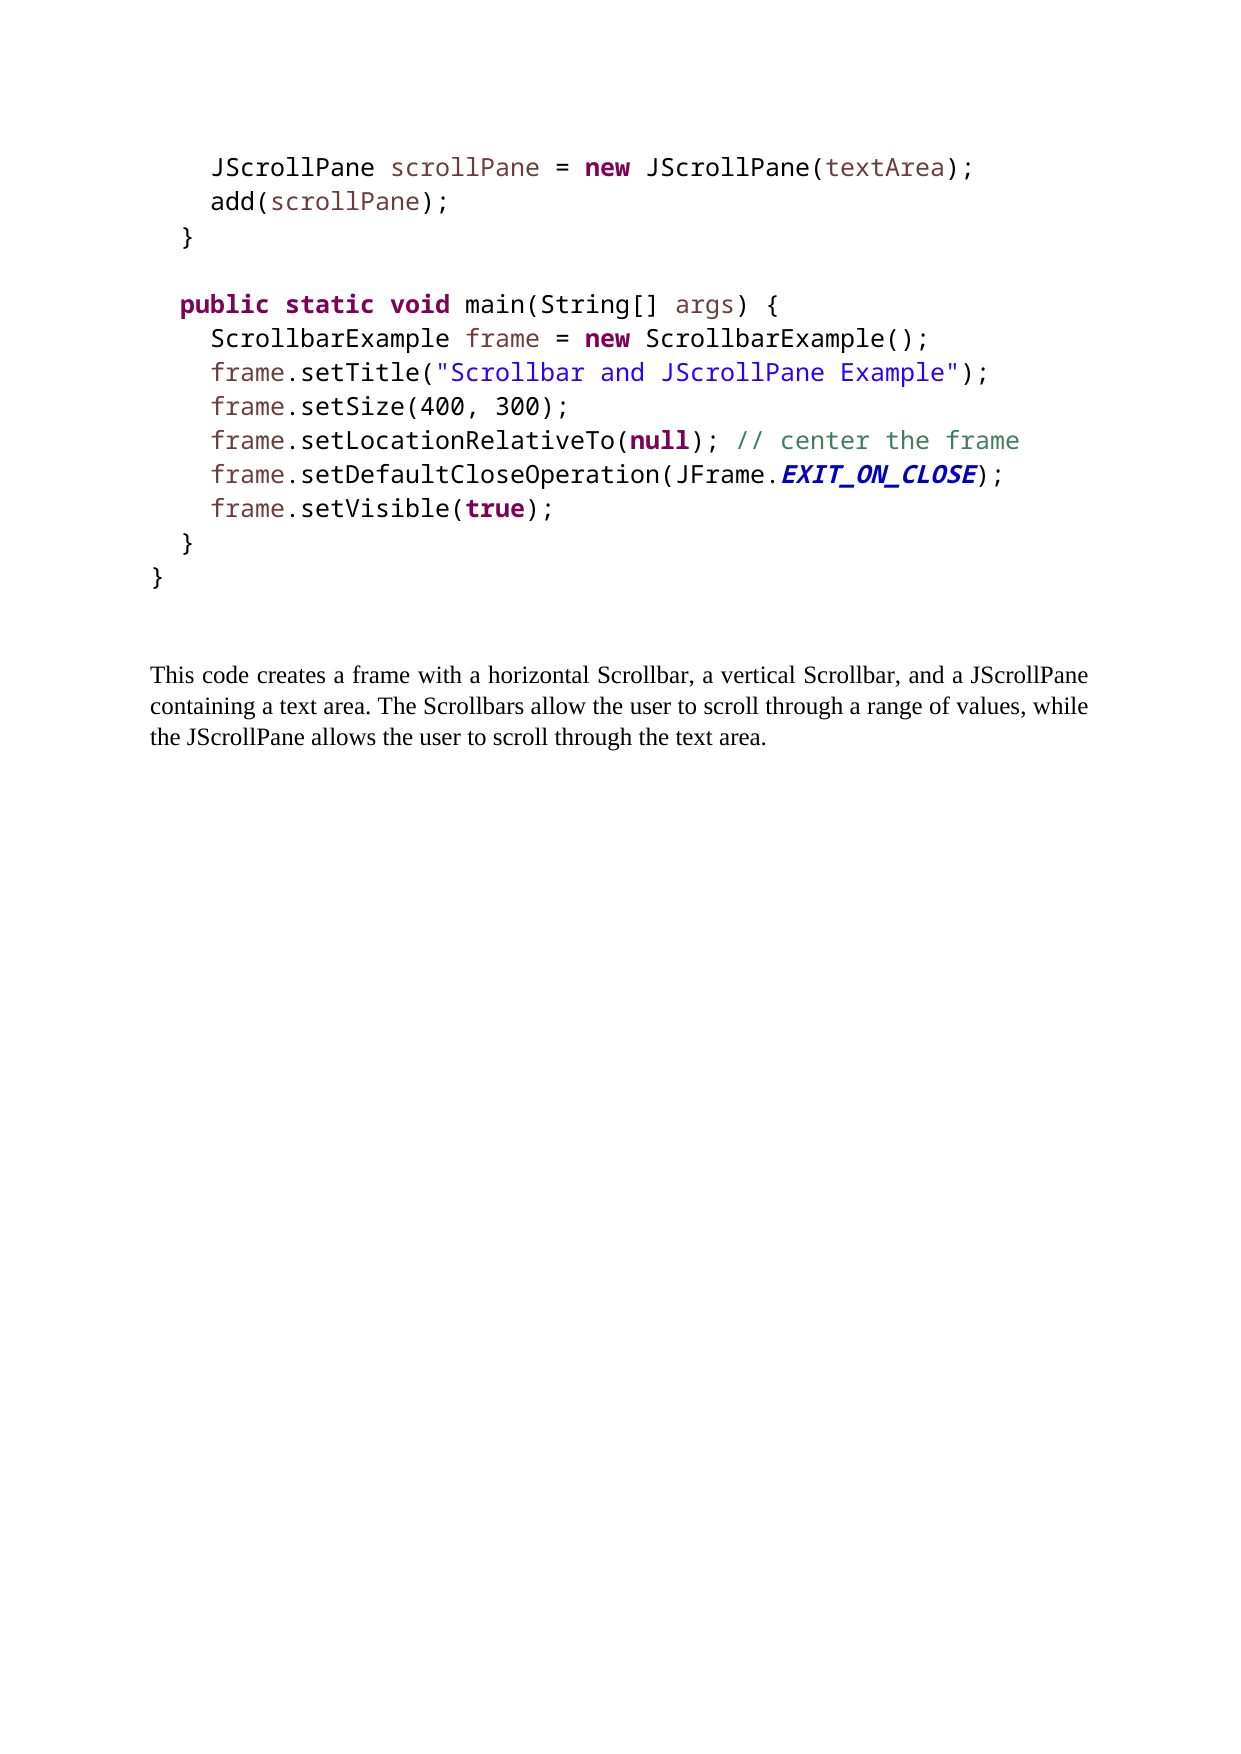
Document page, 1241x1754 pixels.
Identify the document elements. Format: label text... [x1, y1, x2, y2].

text frame.setDefaultCloseOperation(JFrame.EXIT_ON_CLOSE); [150, 457, 1090, 491]
text add(scrollPane); [150, 184, 1090, 218]
text } [150, 218, 1090, 252]
text frame.setLocationRelativeTo(null); // center the frame [150, 422, 1090, 457]
text ScrollbarExample frame = new ScrollbarExample(); [150, 320, 1090, 354]
text frame.setVisible(true); [150, 491, 1090, 525]
text This code creates a frame with a horizontal Scrollbar, a vertical Scrollbar, and a JScrollPane containing a text area. The Scrollbars allow the user to scroll through a range of values, while the JScrollPane allows the user to scroll through the text area. [150, 660, 1090, 751]
text } [150, 525, 1090, 559]
text public static void main(String[] args) { [150, 286, 1090, 320]
text frame.setSize(400, 300); [150, 388, 1090, 422]
text JScrollPane scrollPane = new JScrollPane(textArea); [150, 150, 1090, 184]
text } [150, 559, 1090, 593]
text frame.setTitle("Scrollbar and JScrollPane Example"); [150, 354, 1090, 388]
